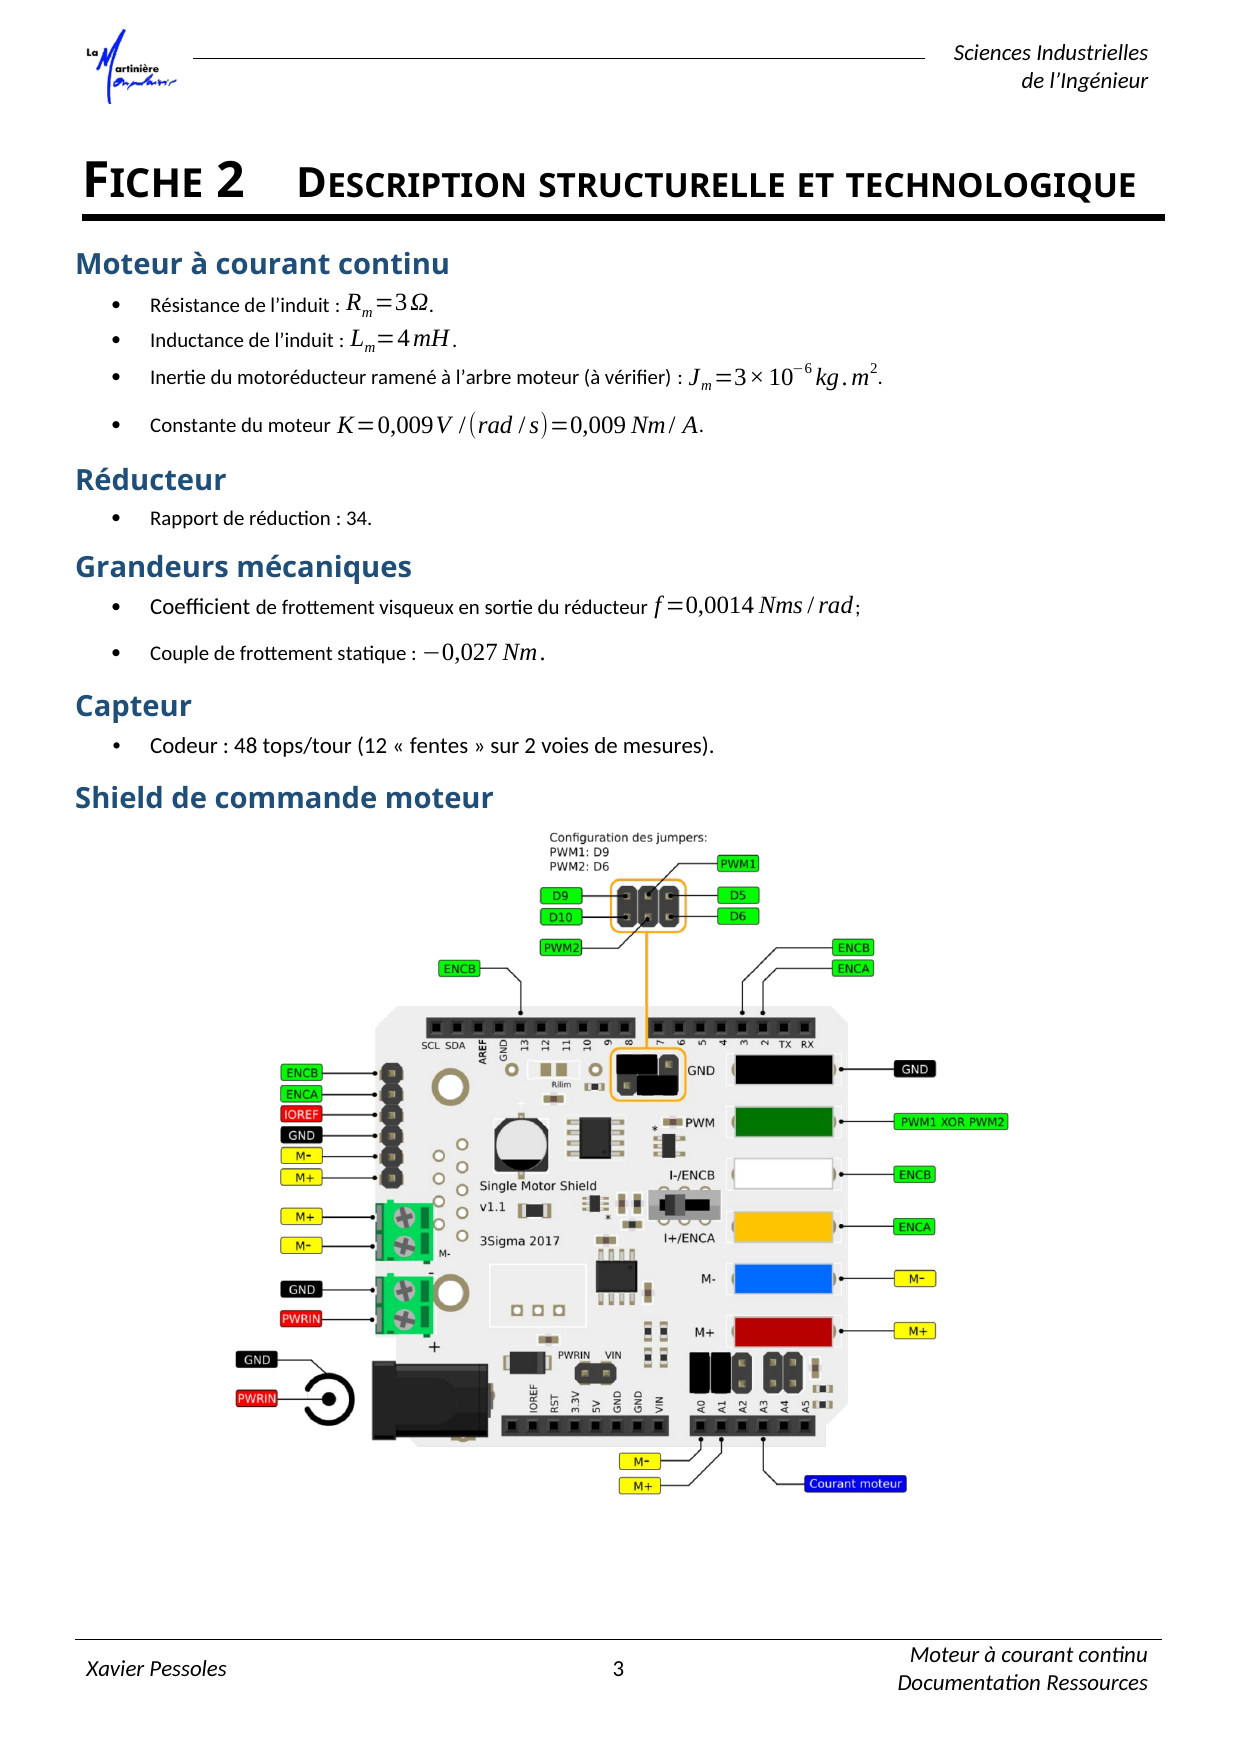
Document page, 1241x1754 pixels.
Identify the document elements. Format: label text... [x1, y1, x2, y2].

subtitle Grandeurs mécaniques [75, 546, 1165, 586]
list Inductance de l’induit : . [112, 324, 1165, 356]
list Inertie du motoréducteur ramené à l’arbre moteur (à vérifier) : . [112, 359, 1165, 394]
subtitle Description structurelle et technologique [82, 144, 1165, 214]
list Couple de frottement statique : [112, 639, 1165, 666]
subtitle Shield de commande moteur [75, 778, 1165, 817]
list Coefficient de frottement visqueux en sortie du réducteur ; [112, 592, 1165, 620]
picture [86, 29, 177, 104]
subtitle Capteur [75, 685, 1165, 725]
list Constante du moteur . [112, 410, 1165, 440]
list Résistance de l’induit : . [112, 289, 1165, 320]
subtitle Réducteur [75, 459, 1165, 499]
picture [230, 823, 1010, 1497]
list Rapport de réduction : 34. [112, 505, 1165, 530]
list Codeur : 48 tops/tour (12 « fentes » sur 2 voies de mesures). [112, 731, 1165, 759]
subtitle Moteur à courant continu [75, 243, 1165, 283]
